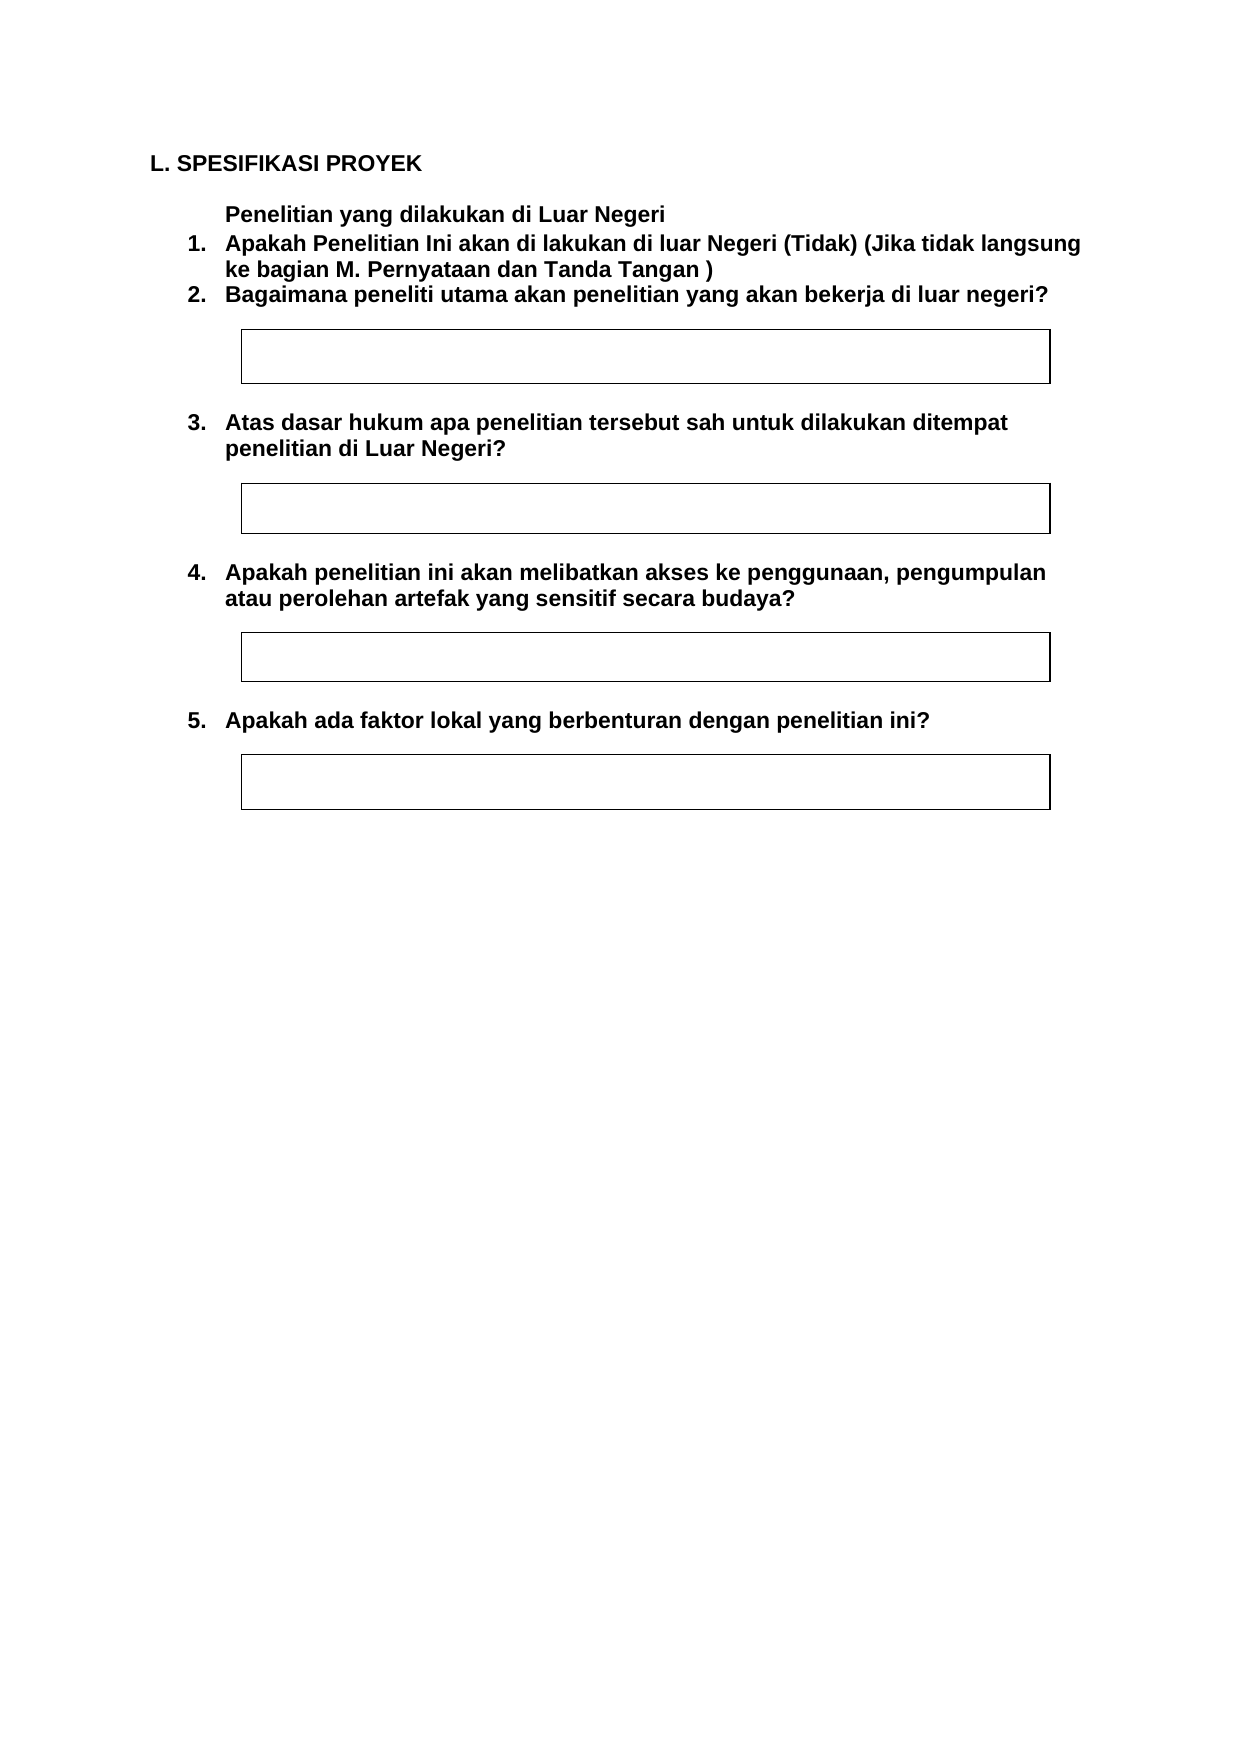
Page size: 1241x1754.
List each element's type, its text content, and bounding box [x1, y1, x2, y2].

list Apakah penelitian ini akan melibatkan akses ke penggunaan, pengumpulan atau perolehan artefak yang sensitif secara budaya? [187, 560, 1088, 611]
list Atas dasar hukum apa penelitian tersebut sah untuk dilakukan ditempat penelitian di Luar Negeri? [187, 410, 1088, 462]
table_header [242, 755, 1049, 808]
table_header [242, 633, 1049, 681]
text L. SPESIFIKASI PROYEK [150, 150, 1090, 176]
list Apakah Penelitian Ini akan di lakukan di luar Negeri (Tidak) (Jika tidak langsung ke bagian M. Pernyataan dan Tanda Tangan ) [187, 231, 1088, 282]
list Bagaimana peneliti utama akan penelitian yang akan bekerja di luar negeri? [187, 282, 1088, 308]
table_header [242, 330, 1049, 383]
table_header [242, 484, 1049, 533]
list Penelitian yang dilakukan di Luar Negeri [225, 201, 1090, 227]
list Apakah ada faktor lokal yang berbenturan dengan penelitian ini? [187, 708, 1088, 733]
